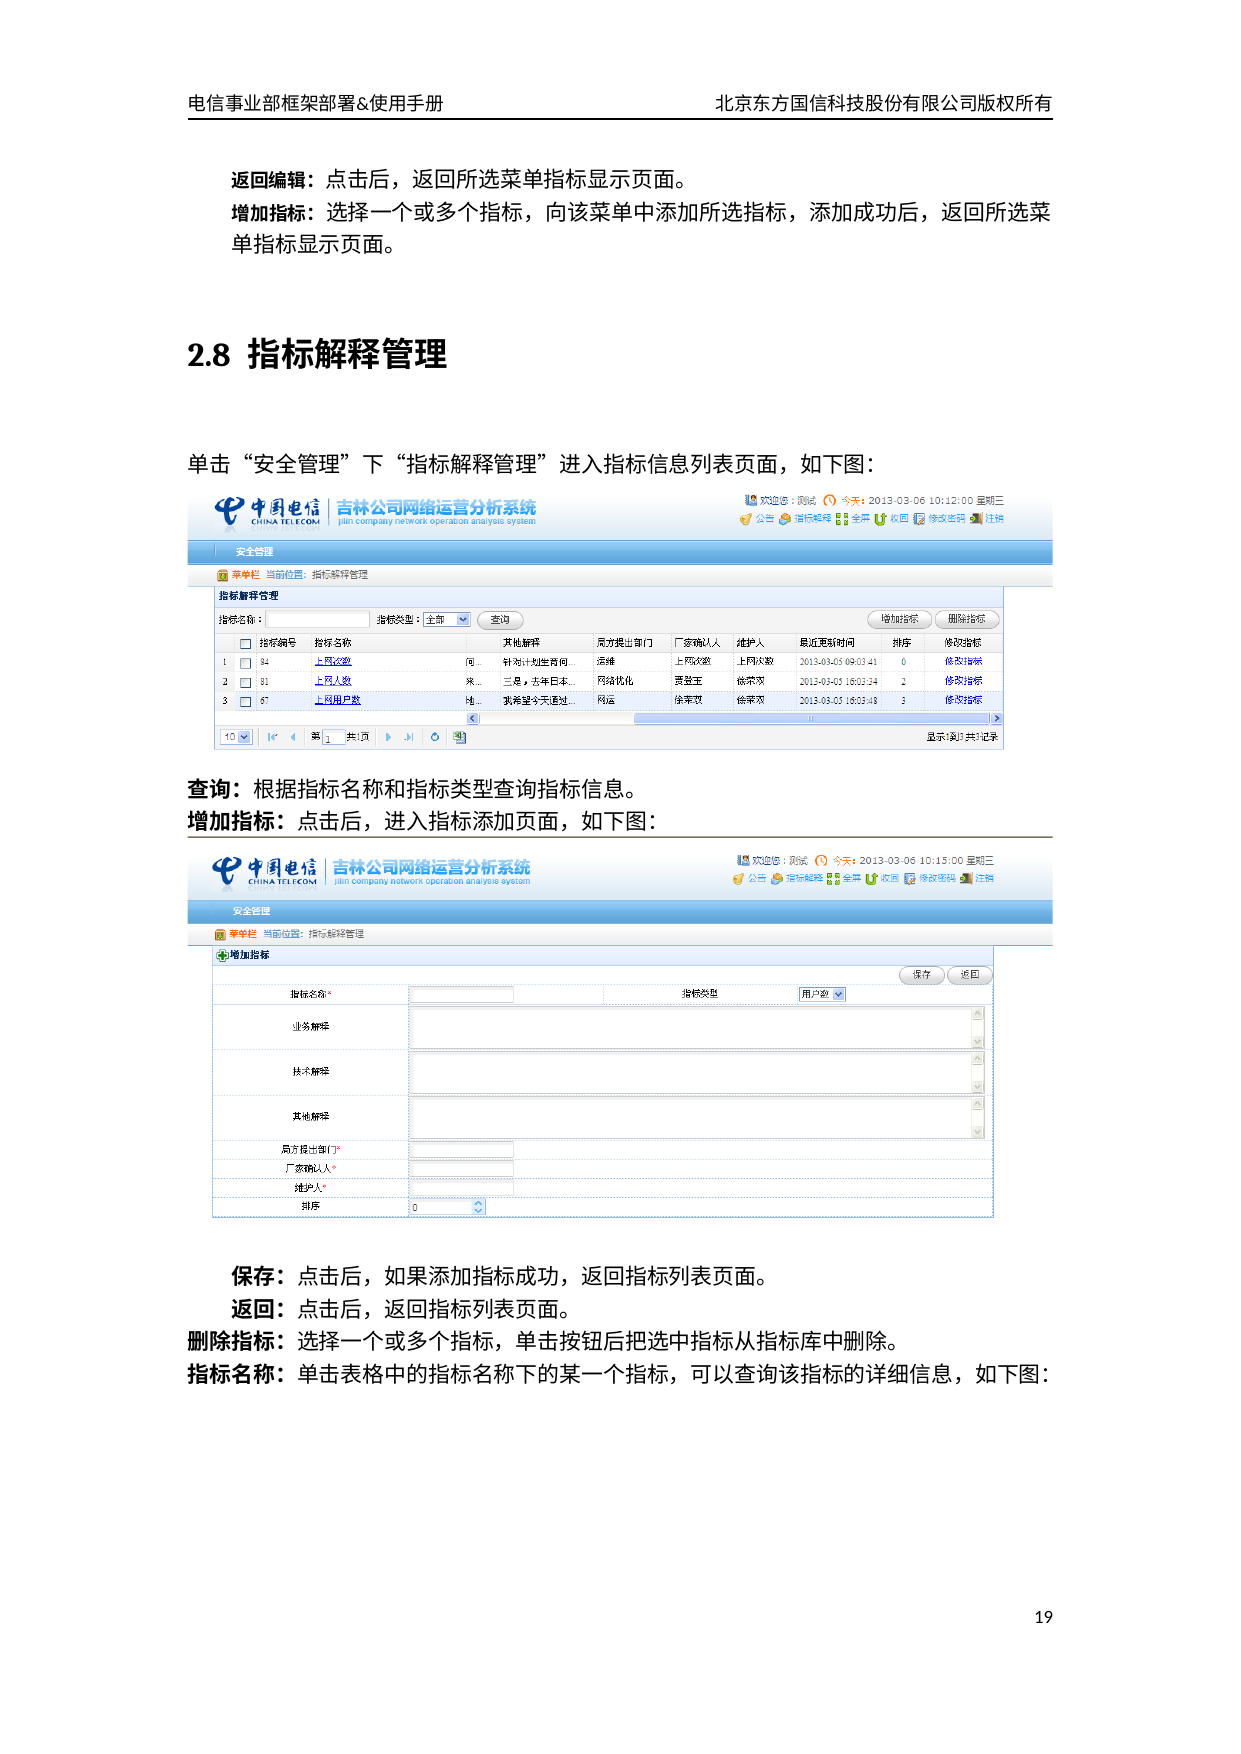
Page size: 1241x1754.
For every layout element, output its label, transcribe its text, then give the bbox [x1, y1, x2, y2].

text 删除指标：选择一个或多个指标，单击按钮后把选中指标从指标库中删除。 [187, 1324, 1053, 1356]
text 单击“安全管理”下“指标解释管理”进入指标信息列表页面，如下图： [187, 446, 1053, 478]
picture [187, 478, 1053, 767]
text 查询：根据指标名称和指标类型查询指标信息。 [187, 771, 1053, 804]
text 保存：点击后，如果添加指标成功，返回指标列表页面。 [187, 1259, 1053, 1291]
text 指标名称：单击表格中的指标名称下的某一个指标，可以查询该指标的详细信息，如下图： [187, 1356, 1053, 1389]
text 增加指标：点击后，进入指标添加页面，如下图： [187, 804, 1053, 836]
text 返回：点击后，返回指标列表页面。 [187, 1291, 1053, 1324]
subtitle 指标解释管理 [187, 319, 1053, 384]
text 增加指标：选择一个或多个指标，向该菜单中添加所选指标，添加成功后，返回所选菜单指标显示页面。 [231, 194, 1053, 259]
text 返回编辑：点击后，返回所选菜单指标显示页面。 [187, 162, 1053, 194]
picture [187, 836, 1053, 1231]
